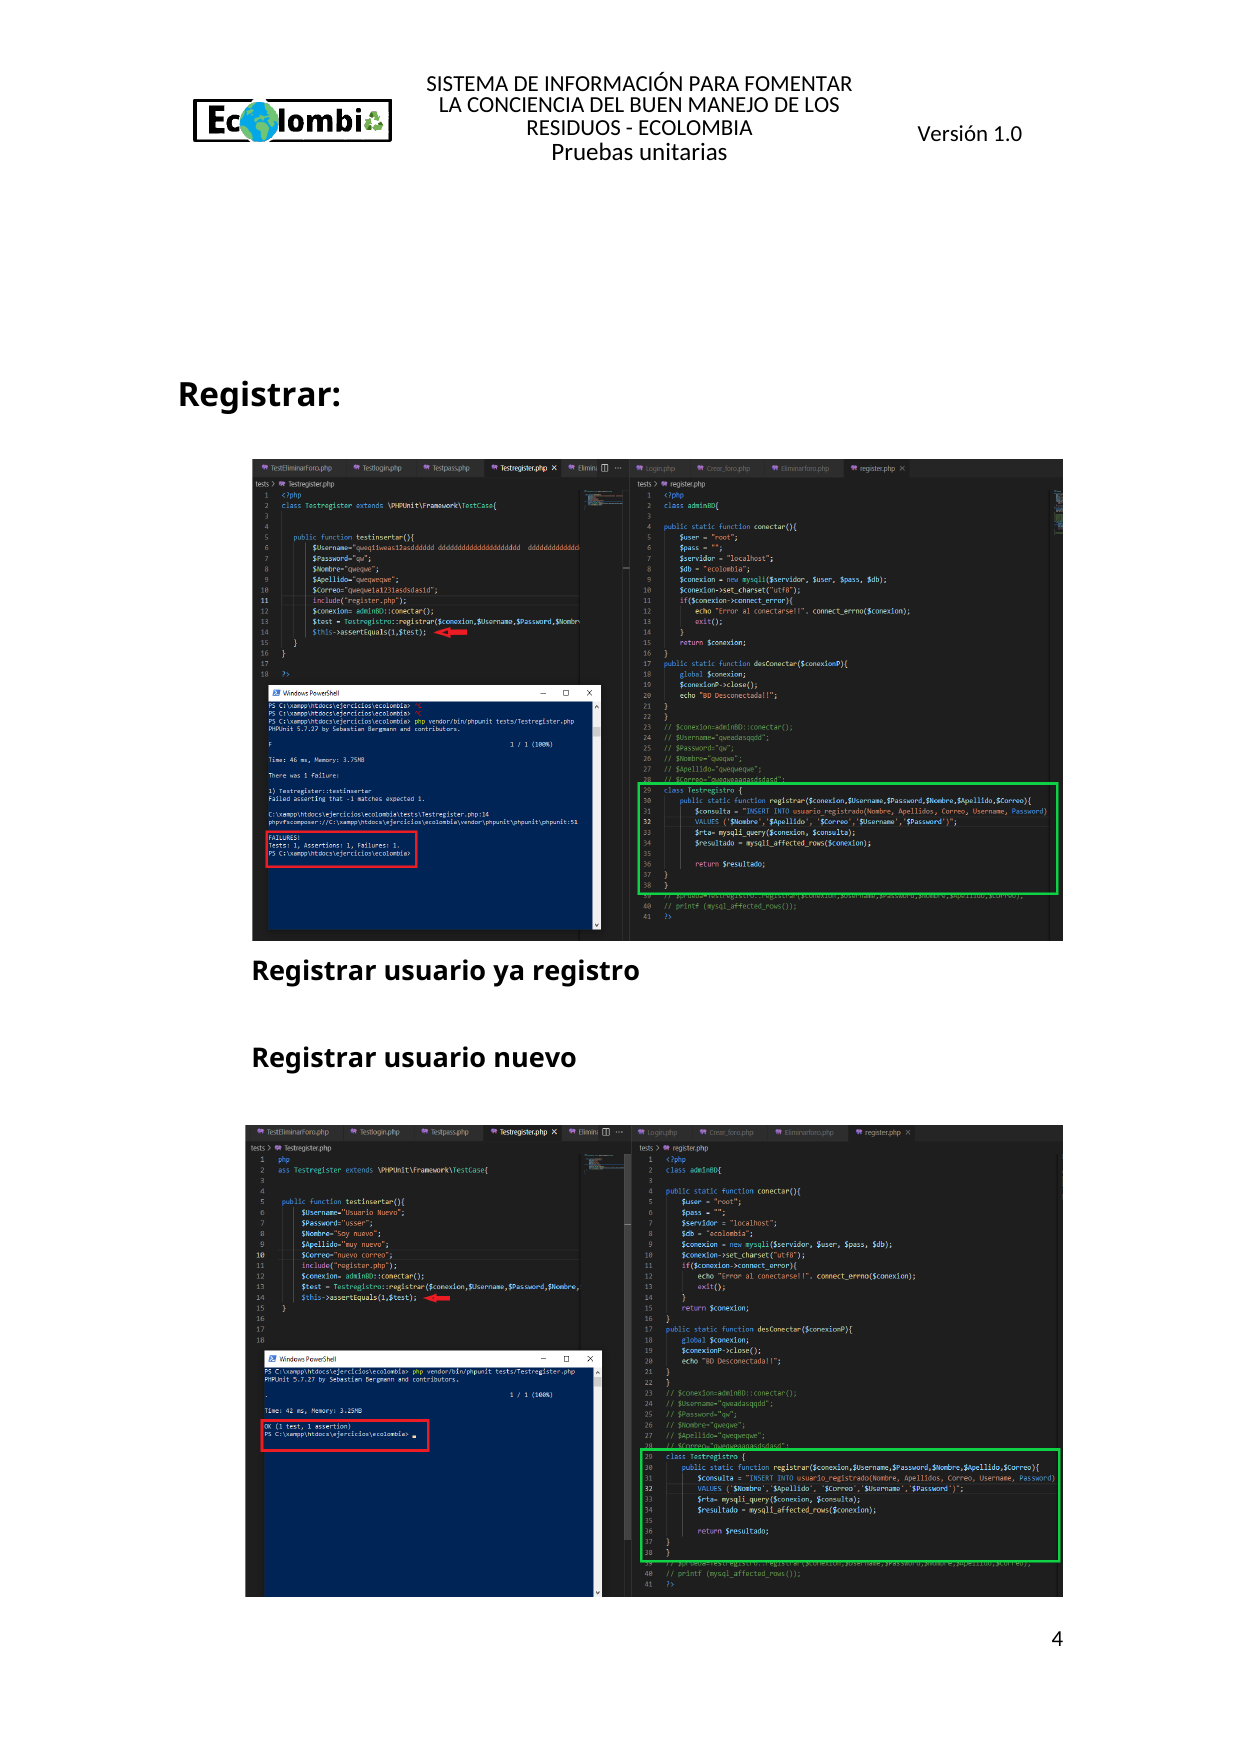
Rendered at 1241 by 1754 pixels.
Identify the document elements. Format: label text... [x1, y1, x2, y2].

subtitle Registrar: [177, 371, 1063, 416]
picture [245, 1125, 1063, 1597]
picture [252, 459, 1063, 941]
picture [190, 97, 394, 146]
subtitle Registrar usuario nuevo [251, 1038, 1063, 1075]
